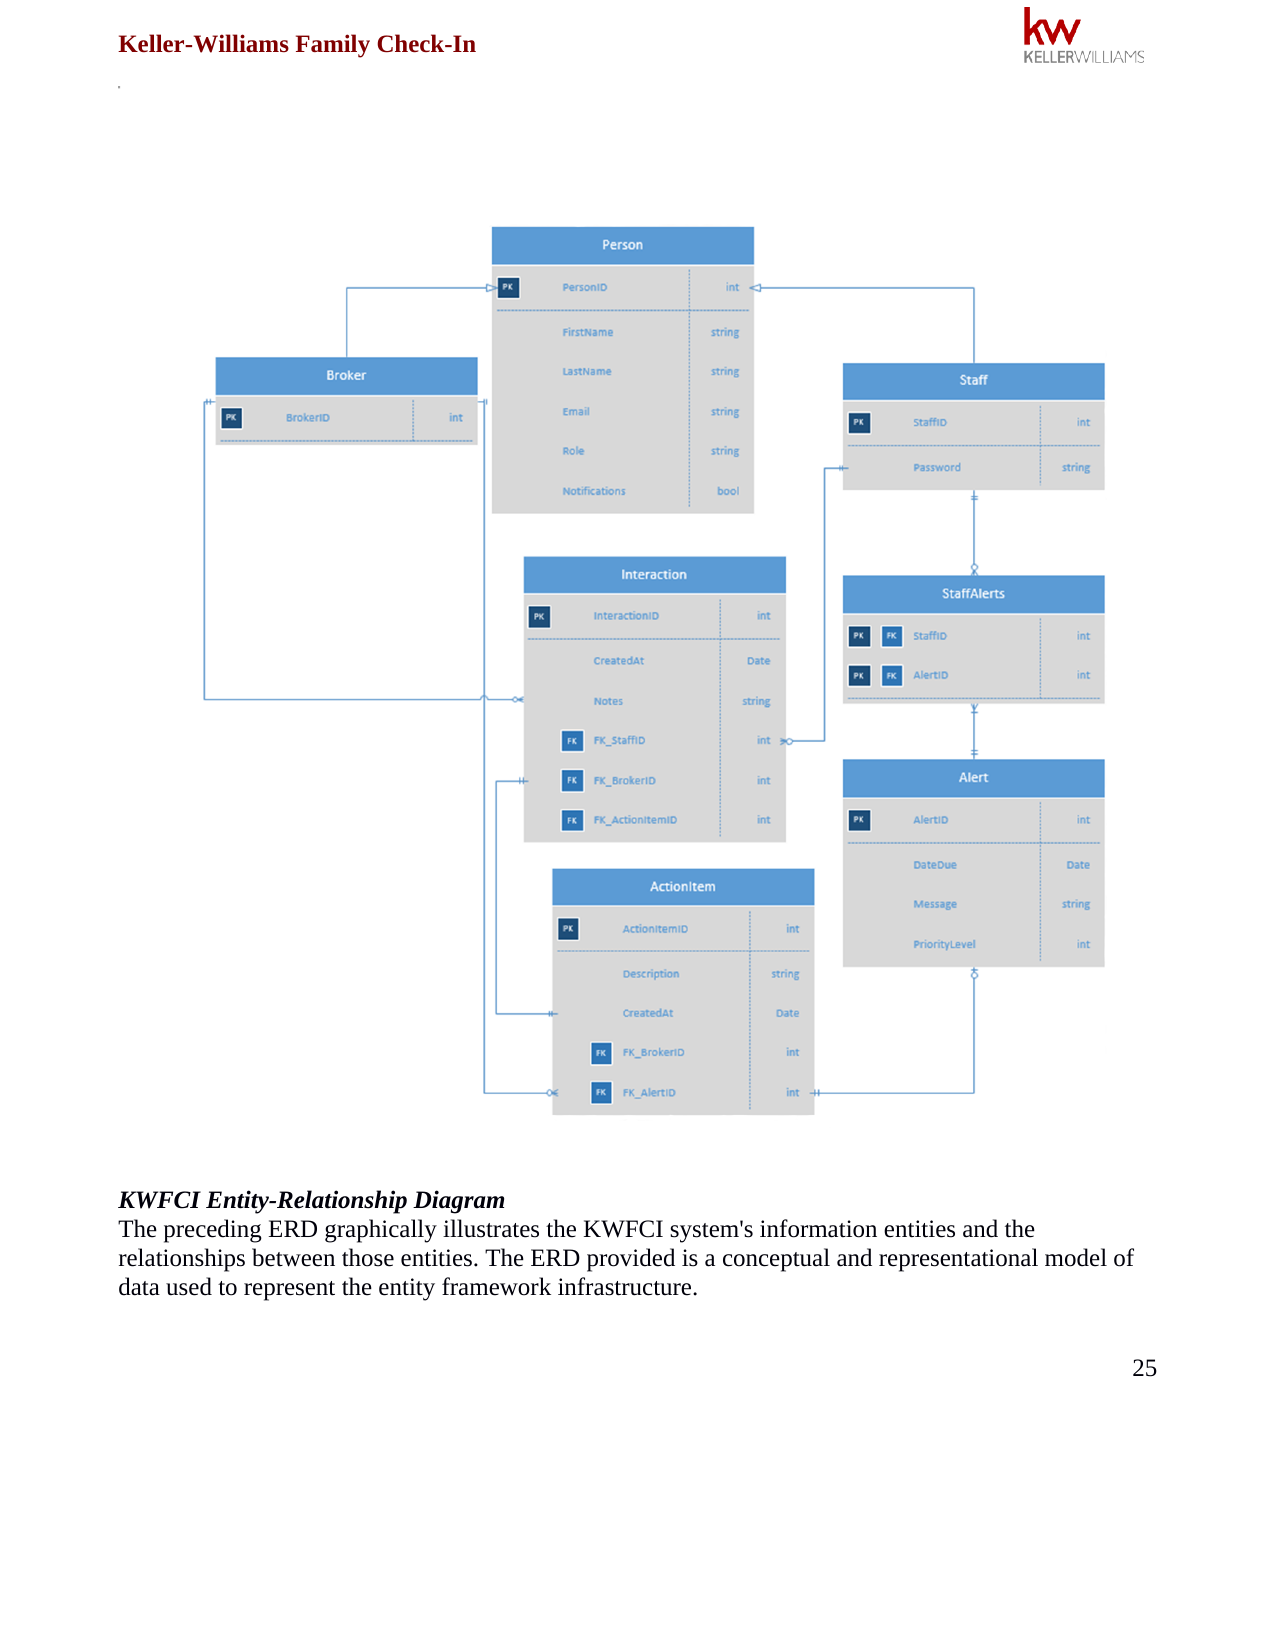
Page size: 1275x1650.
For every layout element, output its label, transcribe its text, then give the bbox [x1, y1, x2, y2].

text KWFCI Entity-Relationship Diagram [118, 1185, 1157, 1214]
picture [0, 217, 1275, 1128]
picture [1024, 7, 1144, 63]
text The preceding ERD graphically illustrates the KWFCI system's information entities and the relationships between those entities. The ERD provided is a conceptual and representational model of data used to represent the entity framework infrastructure. [118, 1214, 1157, 1300]
